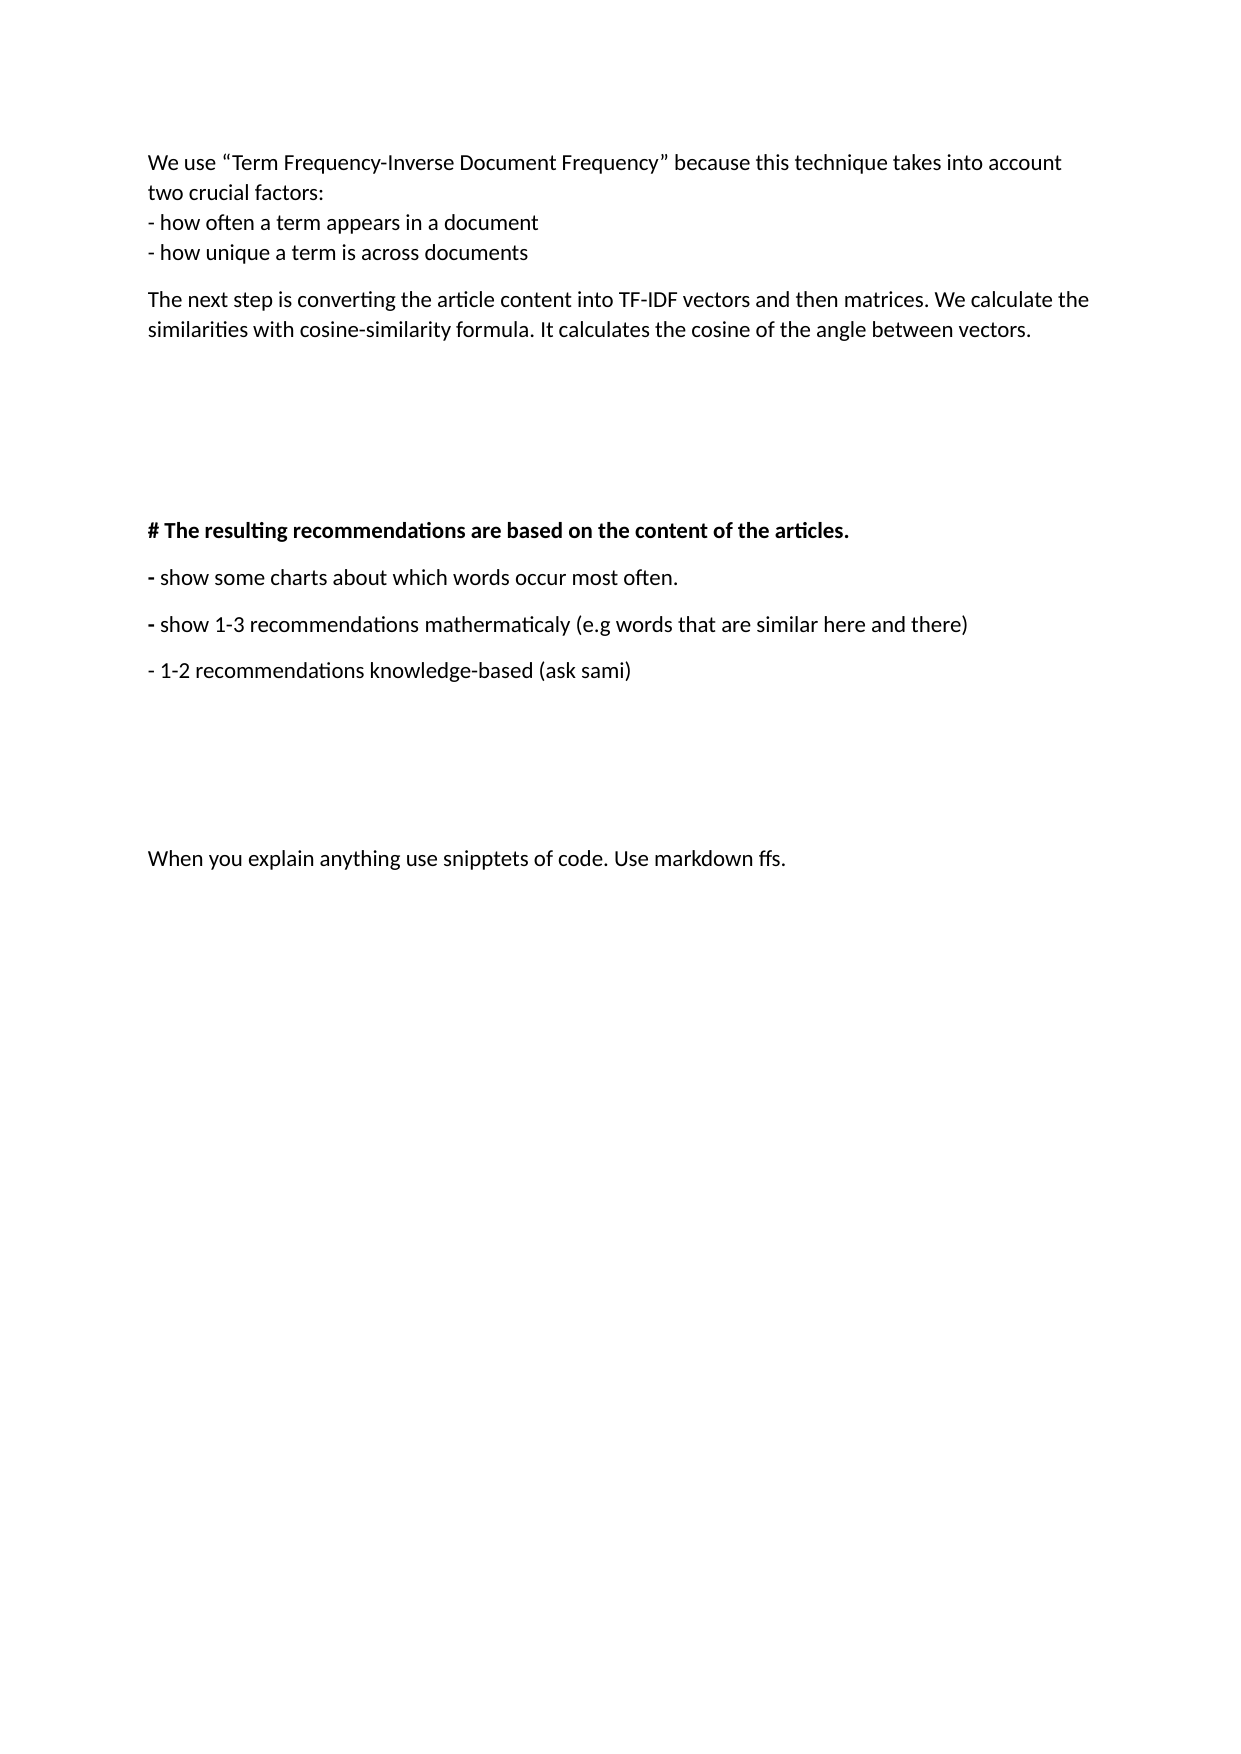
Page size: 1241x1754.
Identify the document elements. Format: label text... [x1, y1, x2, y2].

text When you explain anything use snipptets of code. Use markdown ffs. [148, 844, 1093, 872]
text We use “Term Frequency-Inverse Document Frequency” because this technique takes into account two crucial factors: - how often a term appears in a document - how unique a term is across documents [148, 148, 1093, 266]
text # The resulting recommendations are based on the content of the articles. [148, 516, 1093, 544]
text - show some charts about which words occur most often. [148, 563, 1093, 591]
text The next step is converting the article content into TF-IDF vectors and then matrices. We calculate the similarities with cosine-similarity formula. It calculates the cosine of the angle between vectors. [148, 285, 1093, 343]
text - 1-2 recommendations knowledge-based (ask sami) [148, 657, 1093, 684]
text - show 1-3 recommendations mathermaticaly (e.g words that are similar here and there) [148, 610, 1093, 638]
